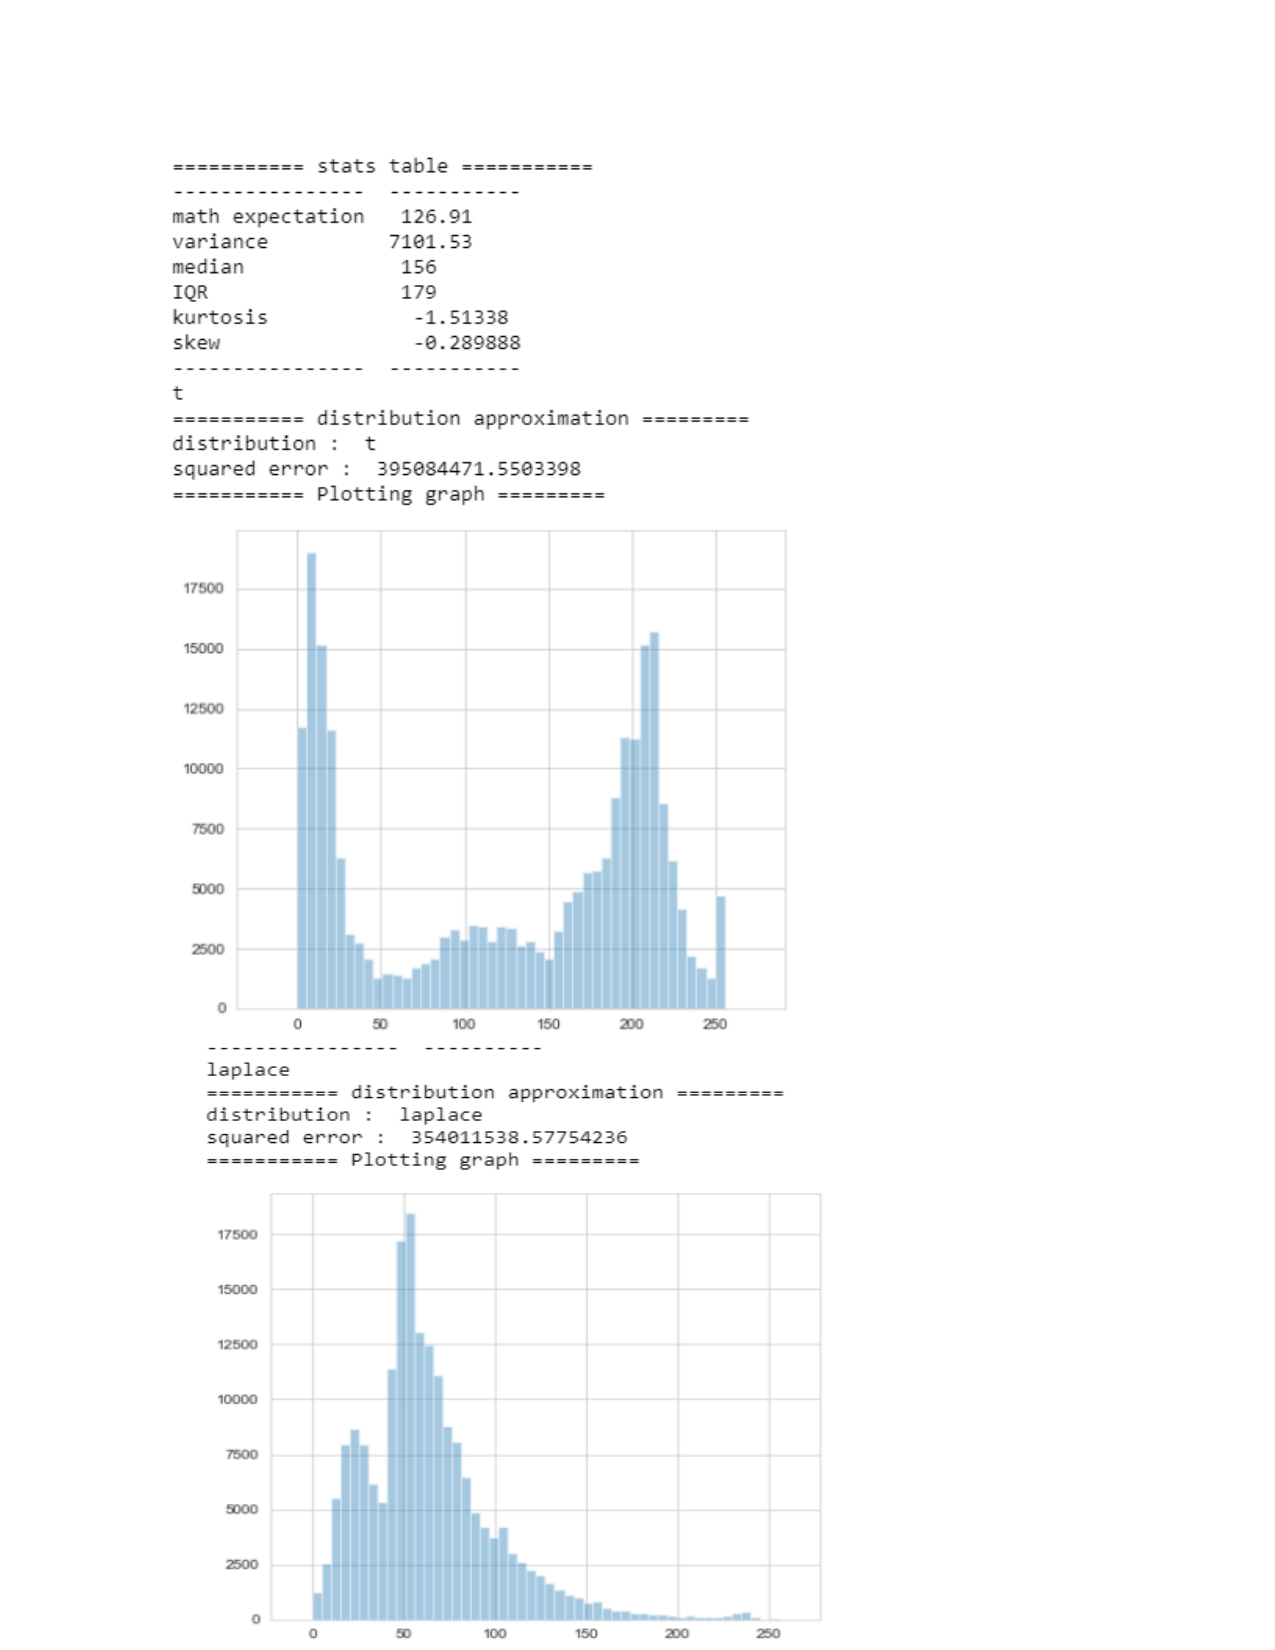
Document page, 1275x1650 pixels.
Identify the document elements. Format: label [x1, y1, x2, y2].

picture [150, 150, 851, 1650]
